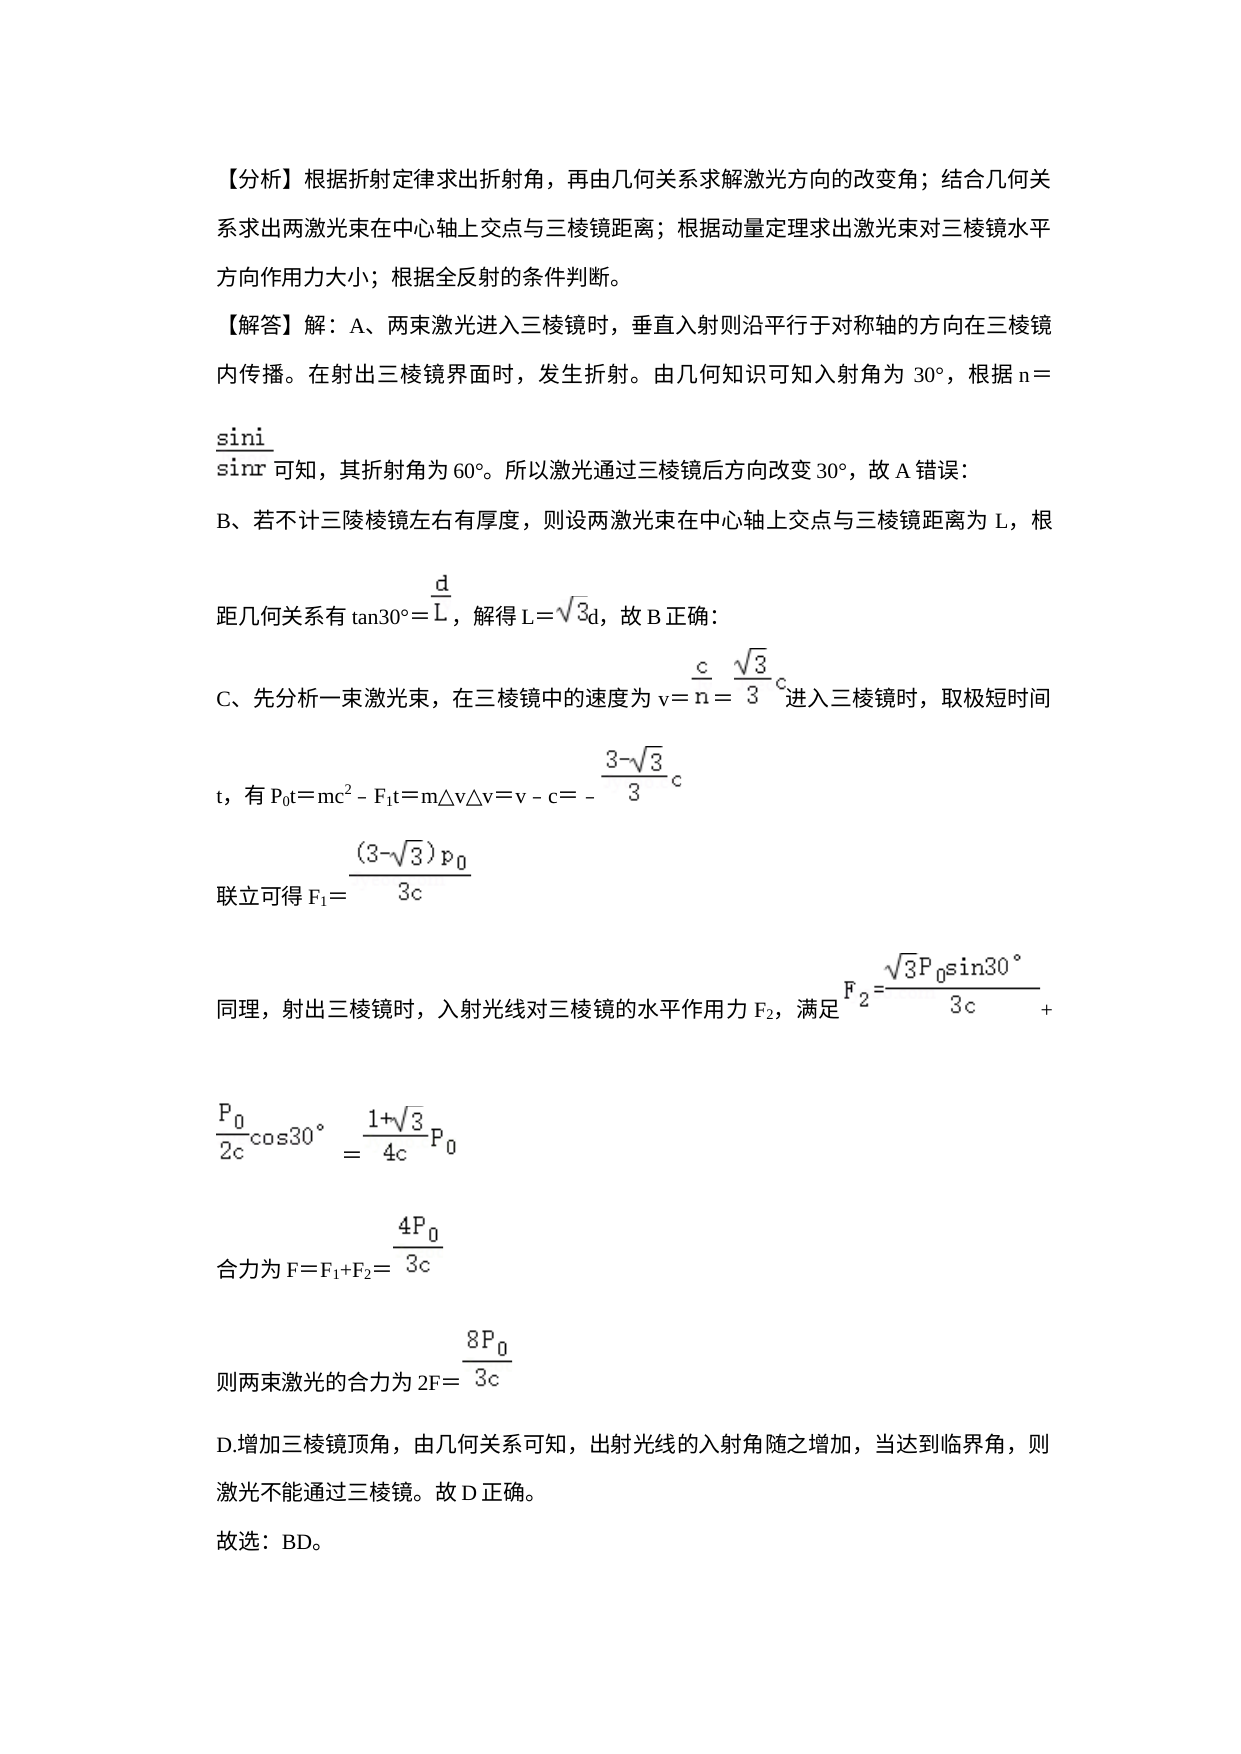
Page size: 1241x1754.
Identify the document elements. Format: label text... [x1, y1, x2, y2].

text B、若不计三陵棱镜左右有厚度，则设两激光束在中心轴上交点与三棱镜距离为L，根距几何关系有tan30°＝，解得L＝d，故B正确： [216, 502, 1053, 632]
picture [430, 569, 452, 624]
picture [216, 423, 274, 479]
picture [462, 1326, 513, 1391]
text 【解答】解：A、两束激光进入三棱镜时，垂直入射则沿平行于对称轴的方向在三棱镜内传播。在射出三棱镜界面时，发生折射。由几何知识可知入射角为30°，根据n＝可知，其折射角为60°。所以激光通过三棱镜后方向改变30°，故A错误： [216, 308, 1053, 487]
text 联立可得F1＝ [216, 827, 1053, 924]
picture [601, 746, 682, 804]
text C、先分析一束激光束，在三棱镜中的速度为v＝＝进入三棱镜时，取极短时间t，有P0t＝mc2﹣F1t＝m△v△v＝v﹣c＝﹣ [216, 648, 1053, 811]
text 故选：BD。 [216, 1523, 1053, 1556]
picture [349, 840, 472, 905]
text 则两束激光的合力为2F＝ [216, 1313, 1053, 1410]
picture [840, 953, 1041, 1018]
text 合力为F＝F1+F2＝ [216, 1199, 1053, 1297]
picture [691, 651, 712, 707]
picture [734, 648, 786, 707]
picture [216, 1099, 341, 1164]
picture [393, 1213, 444, 1277]
text D.增加三棱镜顶角，由几何关系可知，出射光线的入射角随之增加，当达到临界角，则激光不能通过三棱镜。故D正确。 [216, 1426, 1053, 1507]
picture [362, 1106, 457, 1164]
text 【分析】根据折射定律求出折射角，再由几何关系求解激光方向的改变角；结合几何关系求出两激光束在中心轴上交点与三棱镜距离；根据动量定理求出激光束对三棱镜水平方向作用力大小；根据全反射的条件判断。 [216, 162, 1053, 292]
text 同理，射出三棱镜时，入射光线对三棱镜的水平作用力F2，满足+＝ [216, 940, 1053, 1184]
picture [556, 596, 588, 624]
